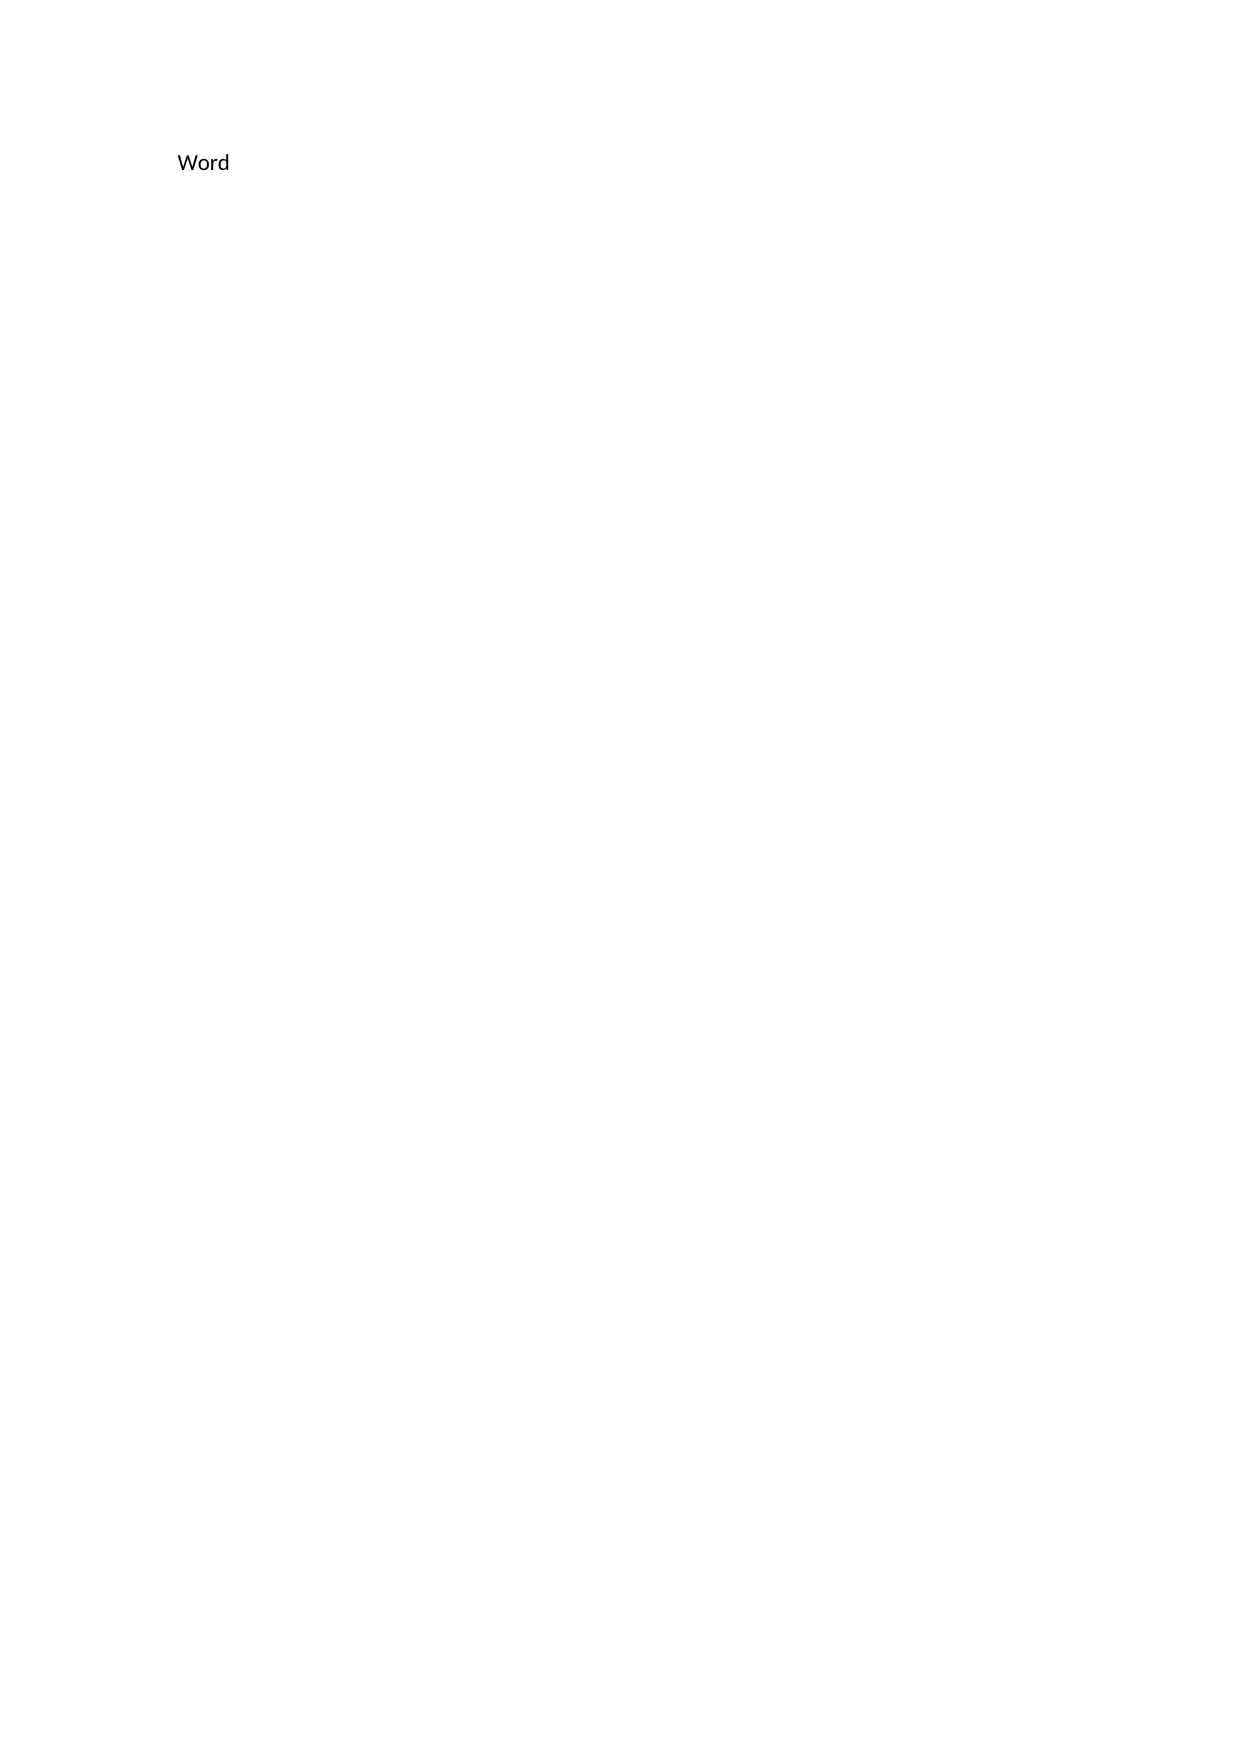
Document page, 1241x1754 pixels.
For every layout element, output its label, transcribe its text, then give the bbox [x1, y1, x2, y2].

text Word [177, 148, 1063, 176]
